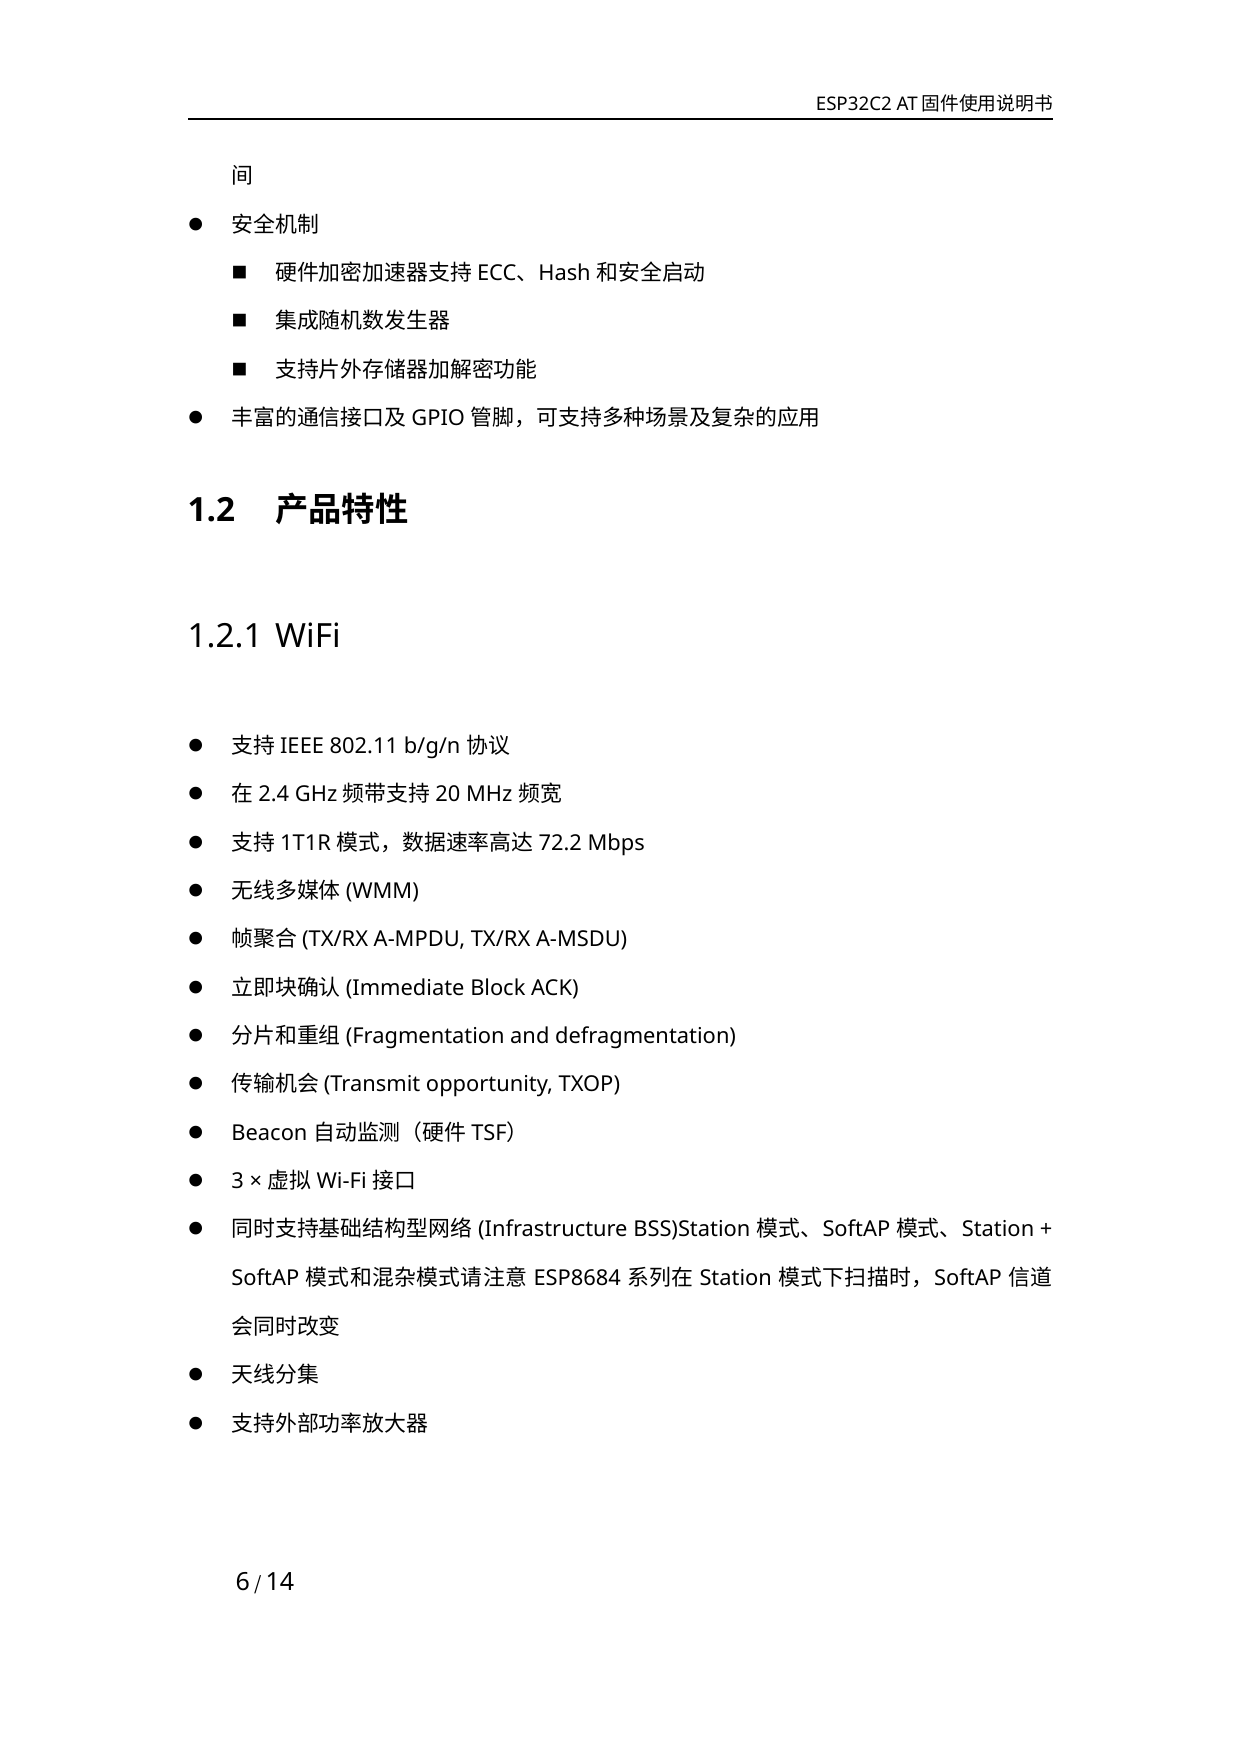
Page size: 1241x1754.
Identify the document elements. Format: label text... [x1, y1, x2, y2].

list 支持 1T1R 模式，数据速率高达 72.2 Mbps [187, 824, 1053, 857]
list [187, 158, 1053, 190]
list 硬件加密加速器支持 ECC、Hash 和安全启动 [231, 254, 1053, 287]
list 支持外部功率放大器 [187, 1405, 1053, 1438]
list 3 × 虚拟 Wi-Fi 接口 [187, 1163, 1053, 1195]
list 分片和重组 (Fragmentation and defragmentation) [187, 1018, 1053, 1050]
list 安全机制 [187, 206, 1053, 239]
list 支持片外存储器加解密功能 [231, 351, 1053, 384]
list 集成随机数发生器 [231, 303, 1053, 335]
subtitle Wi­Fi [187, 602, 1053, 667]
list 无线多媒体 (WMM) [187, 873, 1053, 905]
list 在 2.4 GHz 频带支持 20 MHz 频宽 [187, 776, 1053, 808]
list 天线分集 [187, 1357, 1053, 1389]
list 帧聚合 (TX/RX A-MPDU, TX/RX A-MSDU) [187, 921, 1053, 953]
list 传输机会 (Transmit opportunity, TXOP) [187, 1066, 1053, 1098]
list 支持 IEEE 802.11 b/g/n 协议 [187, 728, 1053, 760]
list 丰富的通信接口及 GPIO 管脚，可支持多种场景及复杂的应用 [187, 399, 1053, 432]
list 立即块确认 (Immediate Block ACK) [187, 969, 1053, 1002]
subtitle 产品特性 [187, 475, 1053, 540]
list 同时支持基础结构型网络 (Infrastructure BSS)Station 模式、SoftAP 模式、Station + SoftAP 模式和混杂模式请注意 ESP8684 系列在 Station 模式下扫描时，SoftAP 信道会同时改变 [187, 1211, 1053, 1341]
list Beacon 自动监测（硬件 TSF） [187, 1114, 1053, 1147]
